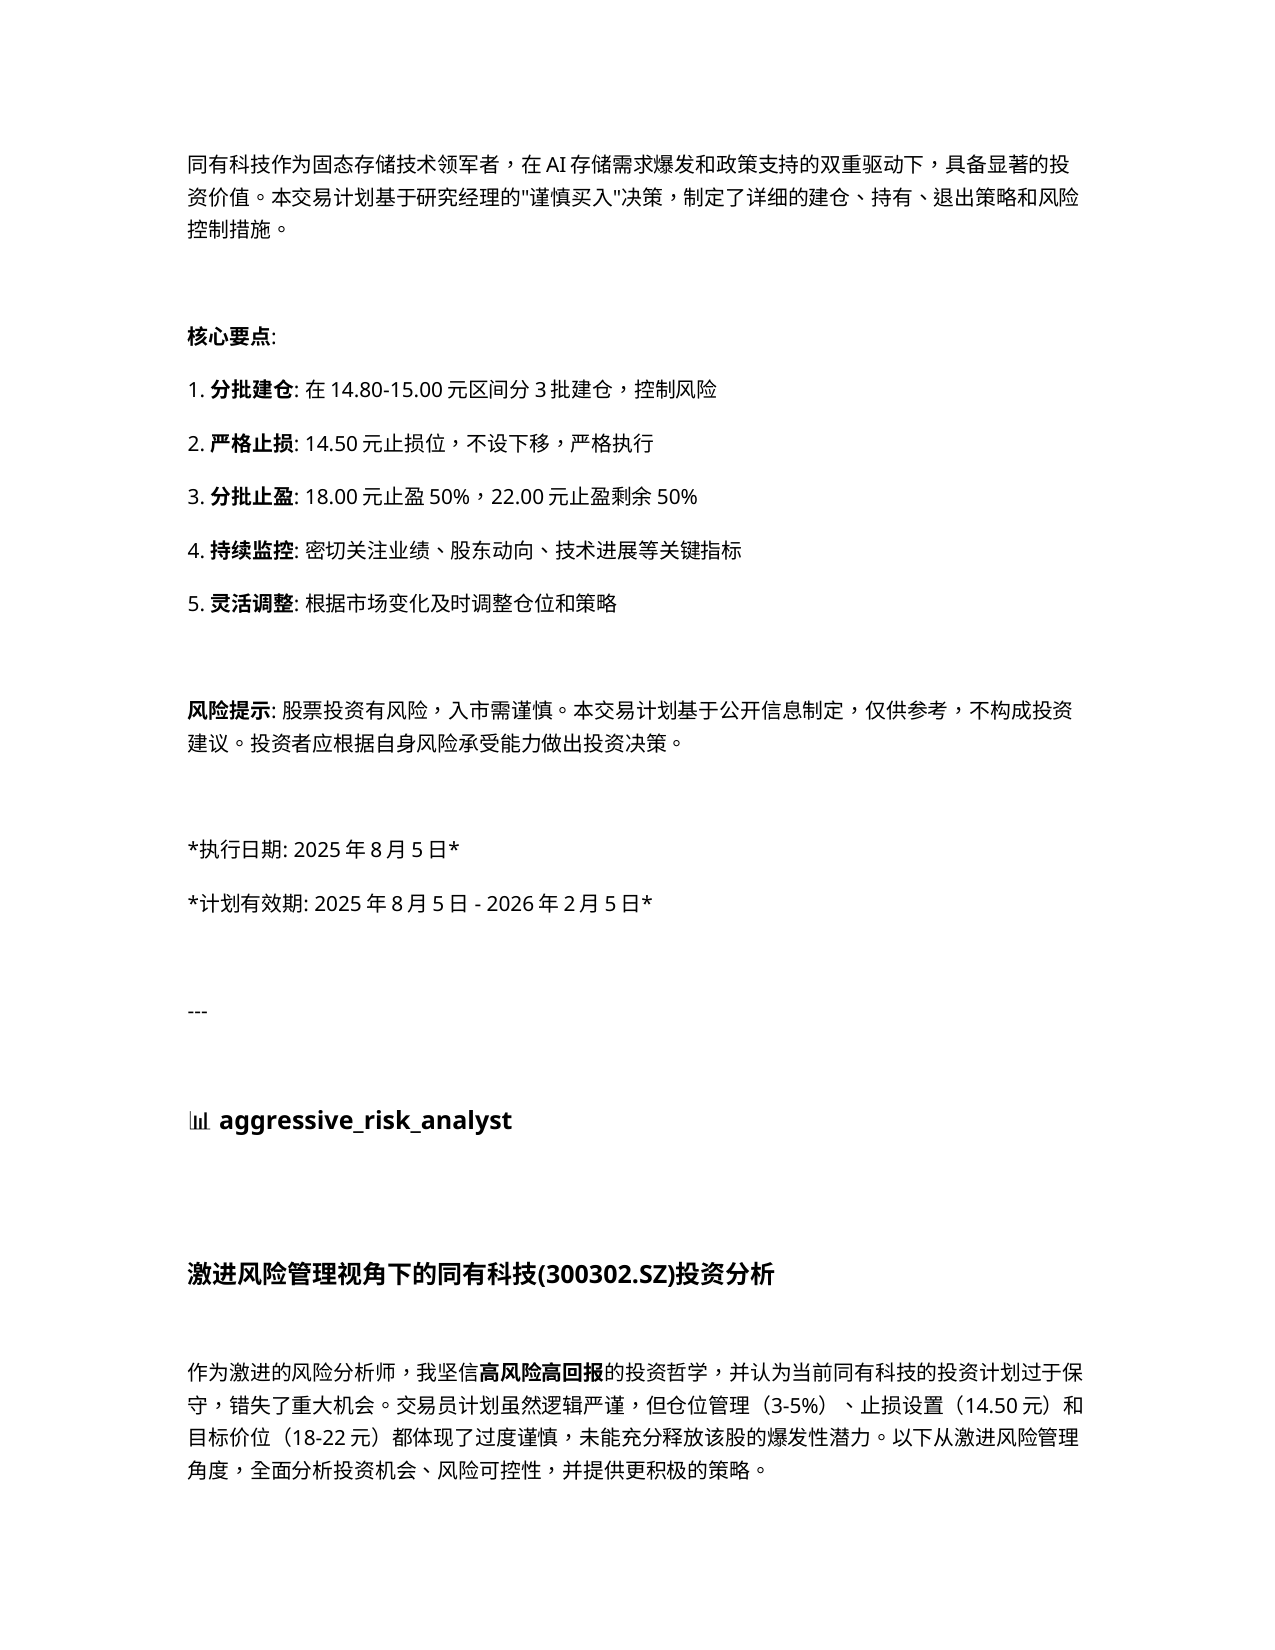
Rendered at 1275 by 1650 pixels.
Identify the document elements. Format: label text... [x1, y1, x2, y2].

text 风险提示: 股票投资有风险，入市需谨慎。本交易计划基于公开信息制定，仅供参考，不构成投资建议。投资者应根据自身风险承受能力做出投资决策。 [187, 696, 1087, 757]
text --- [187, 996, 1087, 1024]
text 作为激进的风险分析师，我坚信高风险高回报的投资哲学，并认为当前同有科技的投资计划过于保守，错失了重大机会。交易员计划虽然逻辑严谨，但仓位管理（3-5%）、止损设置（14.50元）和目标价位（18-22元）都体现了过度谨慎，未能充分释放该股的爆发性潜力。以下从激进风险管理角度，全面分析投资机会、风险可控性，并提供更积极的策略。 [187, 1358, 1087, 1484]
text 3. 分批止盈: 18.00元止盈50%，22.00元止盈剩余50% [187, 482, 1087, 511]
text 同有科技作为固态存储技术领军者，在AI存储需求爆发和政策支持的双重驱动下，具备显著的投资价值。本交易计划基于研究经理的"谨慎买入"决策，制定了详细的建仓、持有、退出策略和风险控制措施。 [187, 150, 1087, 244]
text 5. 灵活调整: 根据市场变化及时调整仓位和策略 [187, 589, 1087, 618]
text 核心要点: [187, 322, 1087, 351]
text *计划有效期: 2025年8月5日 - 2026年2月5日* [187, 889, 1087, 917]
subtitle 激进风险管理视角下的同有科技(300302.SZ)投资分析 [187, 1257, 1087, 1291]
text 4. 持续监控: 密切关注业绩、股东动向、技术进展等关键指标 [187, 536, 1087, 564]
text *执行日期: 2025年8月5日* [187, 836, 1087, 864]
text 1. 分批建仓: 在14.80-15.00元区间分3批建仓，控制风险 [187, 376, 1087, 404]
subtitle 📊 aggressive_risk_analyst [187, 1103, 1087, 1137]
text 2. 严格止损: 14.50元止损位，不设下移，严格执行 [187, 429, 1087, 457]
